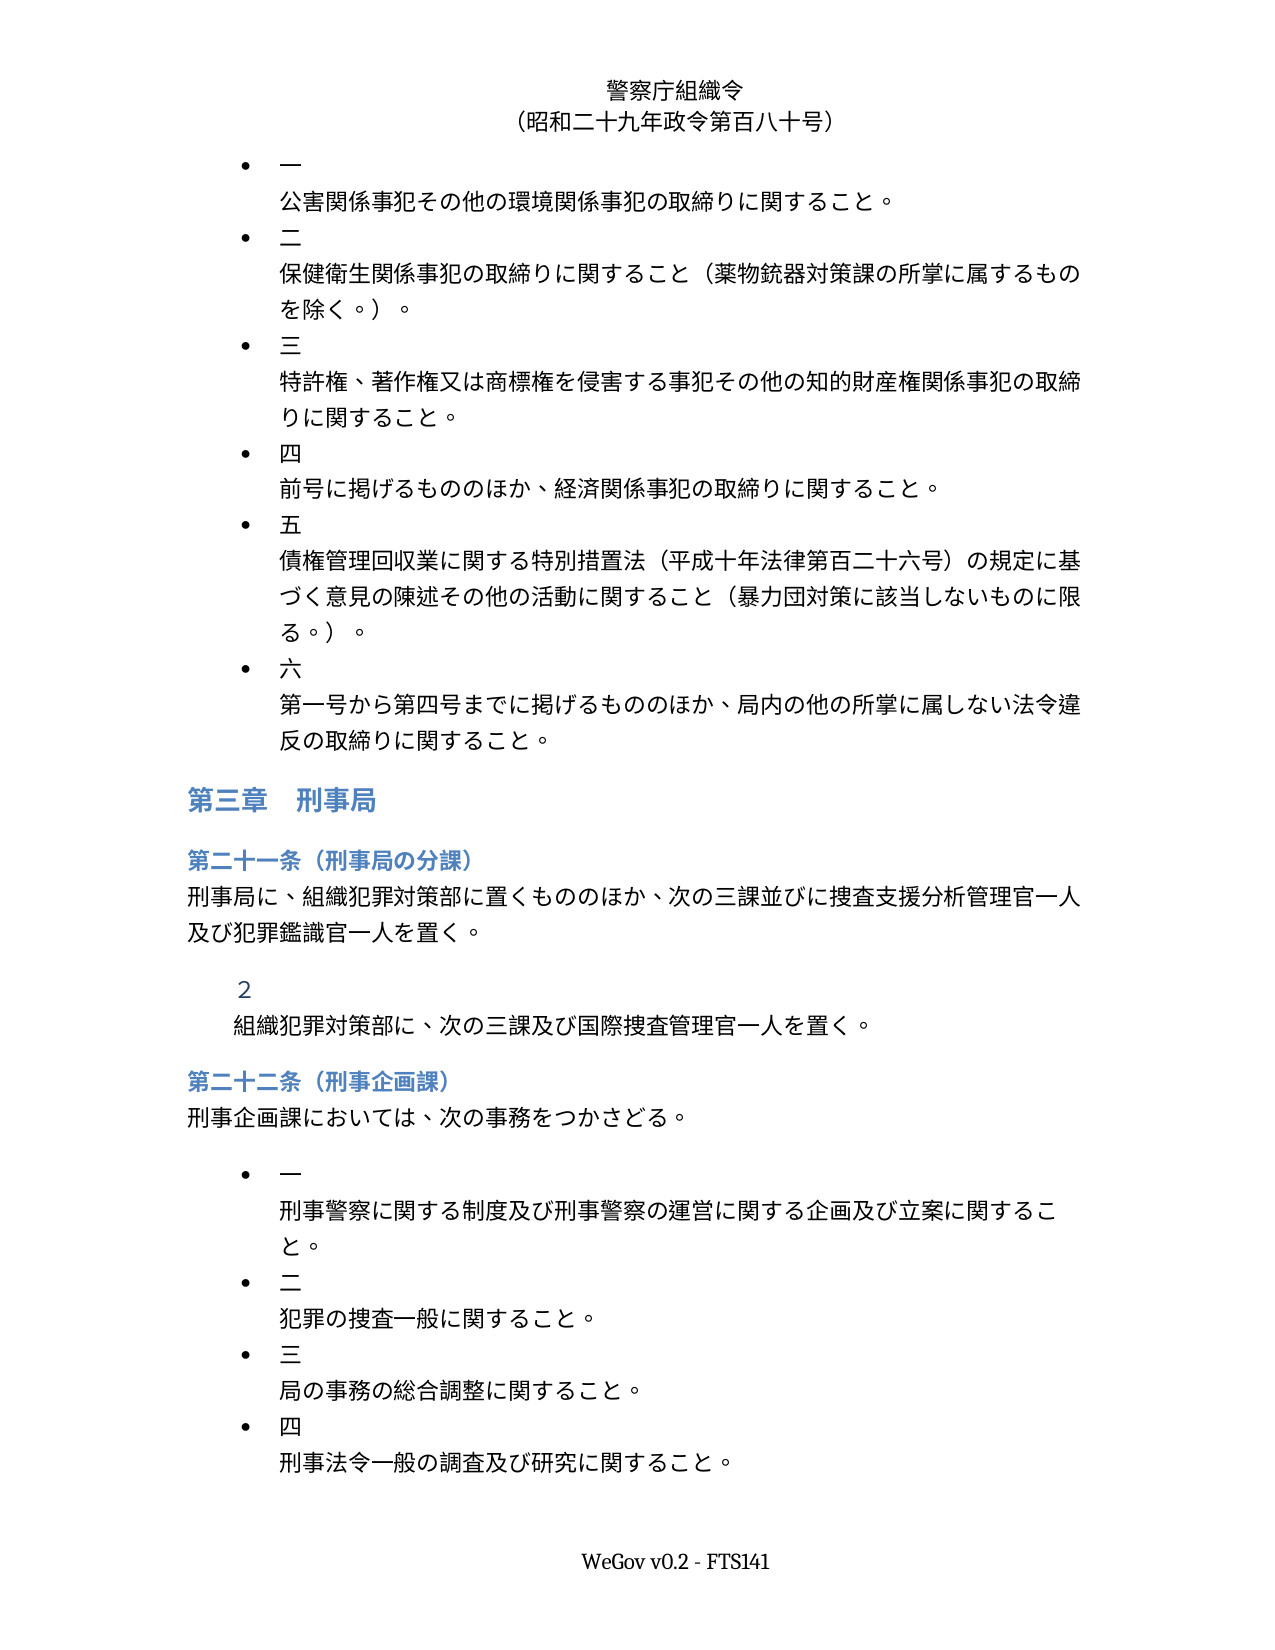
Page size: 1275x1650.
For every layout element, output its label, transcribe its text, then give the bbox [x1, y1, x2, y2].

list 一 刑事警察に関する制度及び刑事警察の運営に関する企画及び立案に関すること。 [242, 1159, 1087, 1262]
list 二 犯罪の捜査一般に関すること。 [242, 1267, 1087, 1334]
subtitle 第三章 刑事局 [187, 782, 1087, 819]
text 刑事局に、組織犯罪対策部に置くもののほか、次の三課並びに捜査支援分析管理官一人及び犯罪鑑識官一人を置く。 [187, 881, 1087, 948]
list 四 刑事法令一般の調査及び研究に関すること。 [242, 1411, 1087, 1478]
subtitle 第二十二条（刑事企画課） [187, 1066, 1087, 1098]
list 一 公害関係事犯その他の環境関係事犯の取締りに関すること。 [242, 150, 1087, 217]
list 六 第一号から第四号までに掲げるもののほか、局内の他の所掌に属しない法令違反の取締りに関すること。 [242, 653, 1087, 756]
list 三 局の事務の総合調整に関すること。 [242, 1339, 1087, 1406]
list 三 特許権、著作権又は商標権を侵害する事犯その他の知的財産権関係事犯の取締りに関すること。 [242, 330, 1087, 433]
subtitle 第二十一条（刑事局の分課） [187, 845, 1087, 876]
list 二 保健衛生関係事犯の取締りに関すること（薬物銃器対策課の所掌に属するものを除く。）。 [242, 222, 1087, 325]
text 組織犯罪対策部に、次の三課及び国際捜査管理官一人を置く。 [233, 1009, 1087, 1041]
subtitle ２ [233, 974, 1087, 1005]
list 五 債権管理回収業に関する特別措置法（平成十年法律第百二十六号）の規定に基づく意見の陳述その他の活動に関すること（暴力団対策に該当しないものに限る。）。 [242, 509, 1087, 648]
text 刑事企画課においては、次の事務をつかさどる。 [187, 1102, 1087, 1133]
list 四 前号に掲げるもののほか、経済関係事犯の取締りに関すること。 [242, 437, 1087, 505]
